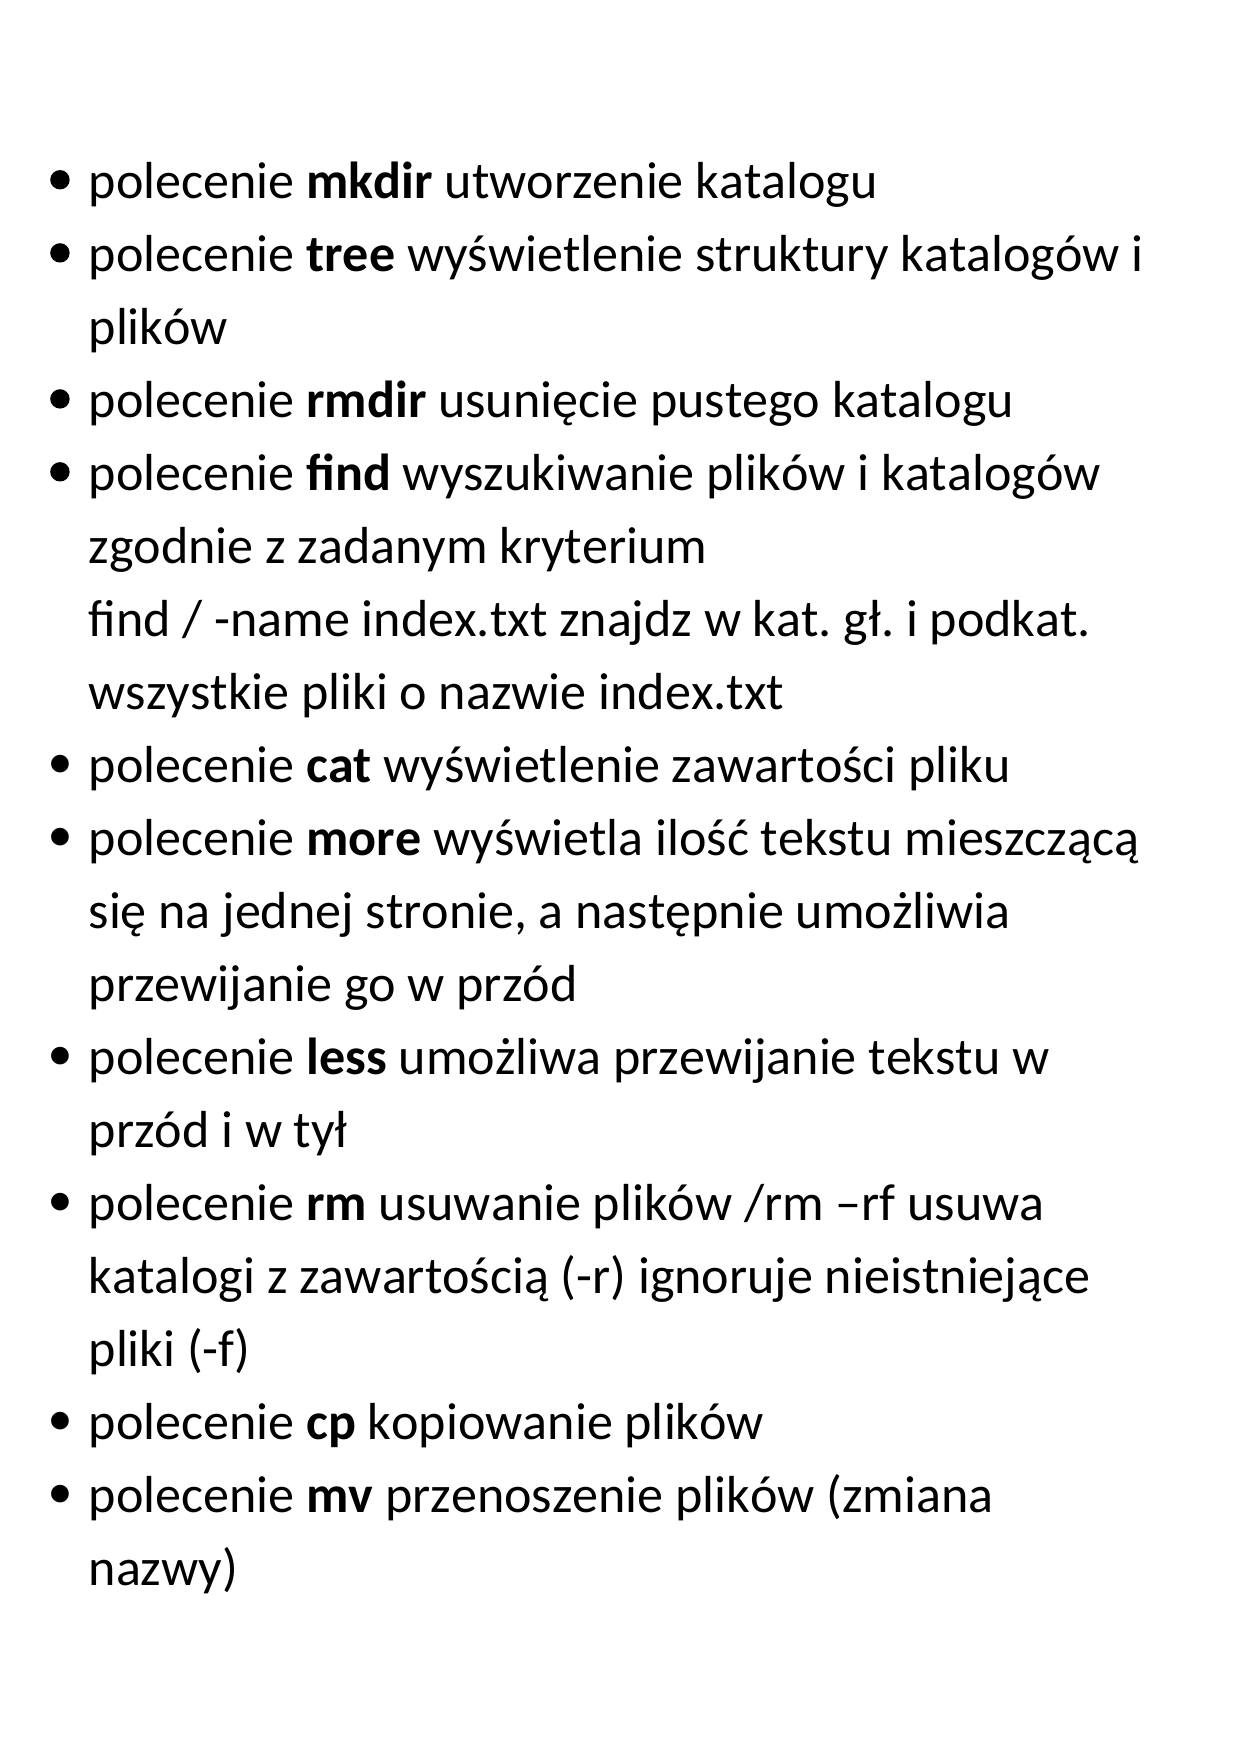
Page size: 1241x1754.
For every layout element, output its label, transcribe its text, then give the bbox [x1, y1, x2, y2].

list polecenie rm usuwanie plików /rm –rf usuwa katalogi z zawartością (-r) ignoruje nieistniejące pliki (-f) [51, 1170, 1152, 1379]
list polecenie less umożliwa przewijanie tekstu w przód i w tył [51, 1024, 1152, 1160]
list polecenie mv przenoszenie plików (zmiana nazwy) [51, 1462, 1152, 1598]
list polecenie find wyszukiwanie plików i katalogów zgodnie z zadanym kryterium [51, 440, 1152, 576]
list polecenie mkdir utworzenie katalogu [51, 148, 1152, 211]
list polecenie cat wyświetlenie zawartości pliku [51, 732, 1152, 795]
list polecenie tree wyświetlenie struktury katalogów i plików [51, 221, 1152, 357]
list polecenie cp kopiowanie plików [51, 1389, 1152, 1452]
list polecenie more wyświetla ilość tekstu mieszczącą się na jednej stronie, a następnie umożliwia przewijanie go w przód [51, 805, 1152, 1014]
list polecenie rmdir usunięcie pustego katalogu [51, 367, 1152, 430]
list find / -name index.txt znajdz w kat. gł. i podkat. wszystkie pliki o nazwie index.txt [88, 586, 1152, 722]
